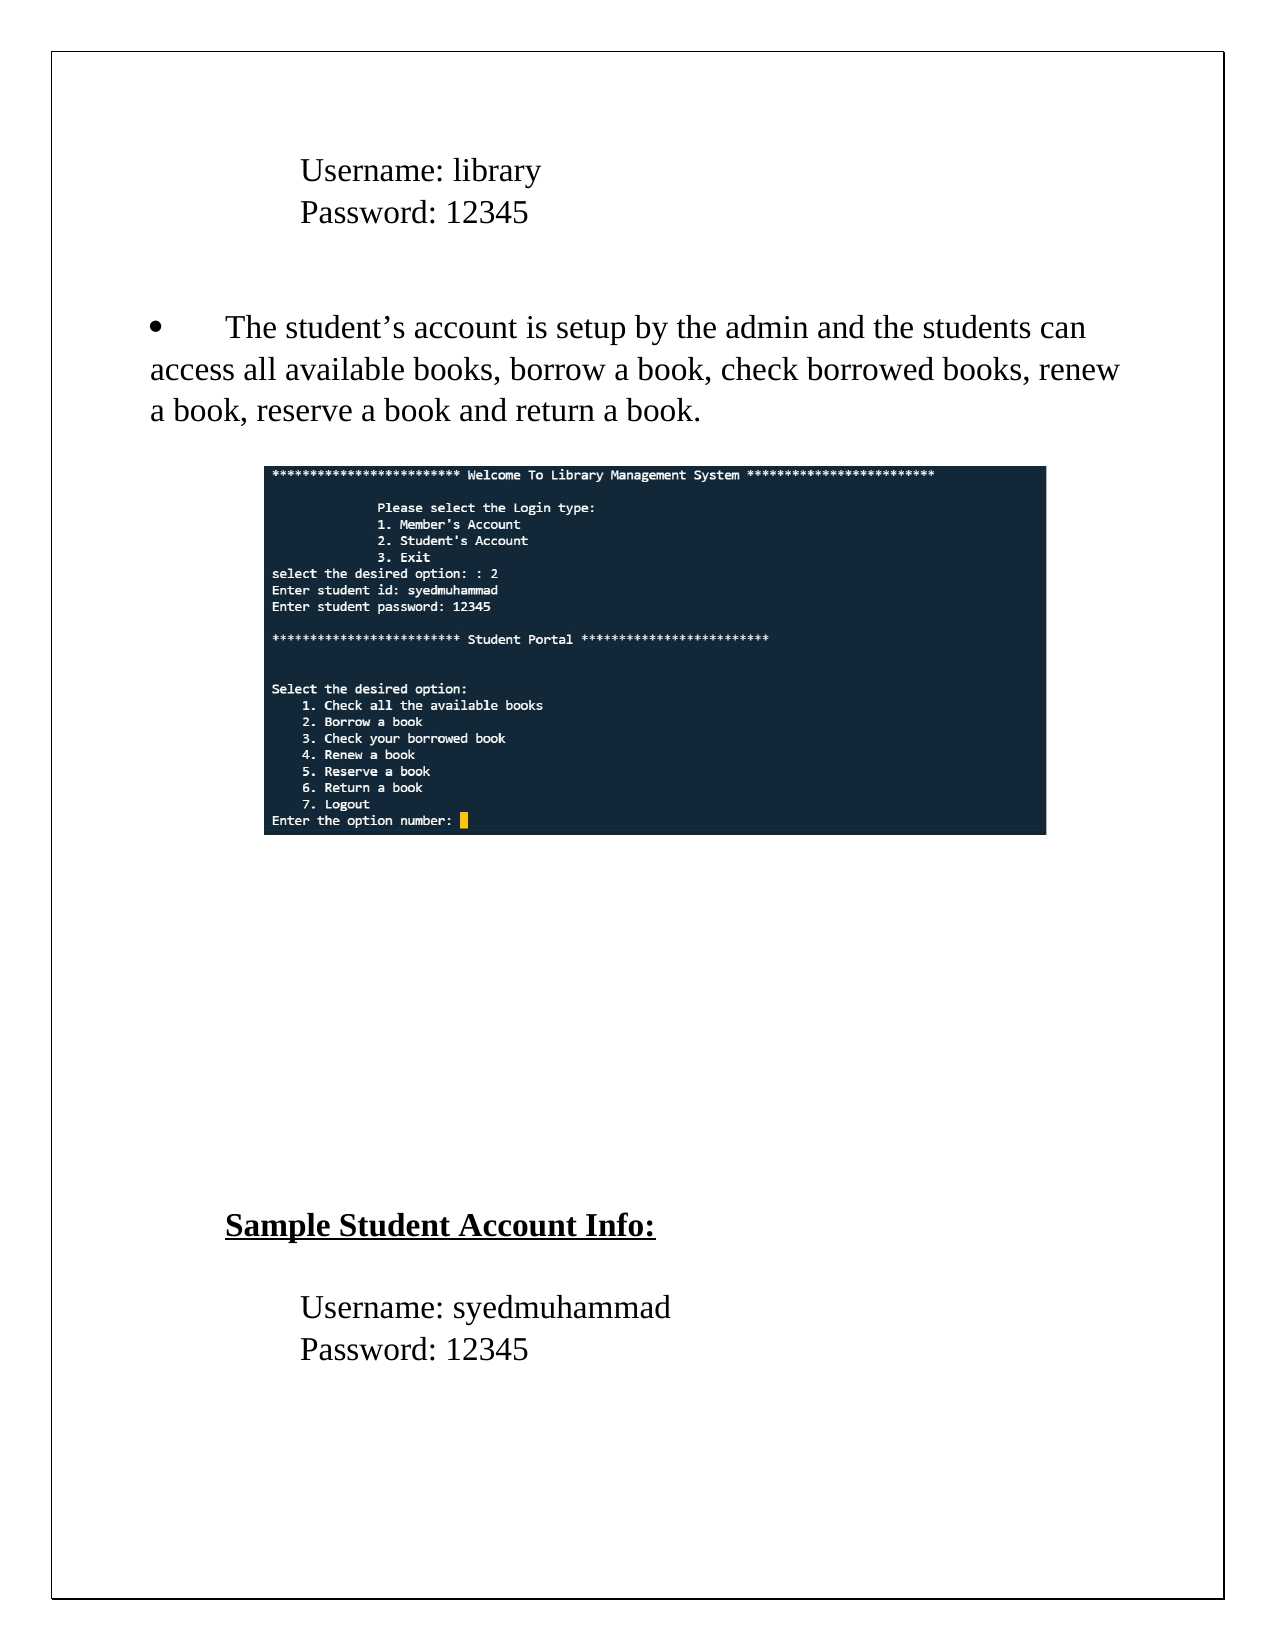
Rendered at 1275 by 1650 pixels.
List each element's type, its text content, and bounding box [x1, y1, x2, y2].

list Sample Student Account Info: [225, 1205, 1121, 1243]
list The student’s account is setup by the admin and the students can access all available books, borrow a book, check borrowed books, renew a book, reserve a book and return a book. [150, 308, 1121, 429]
list Username: library [225, 151, 1121, 189]
list Password: 12345 [225, 192, 1121, 230]
list Password: 12345 [225, 1329, 1121, 1367]
picture [264, 466, 1047, 835]
list Username: syedmuhammad [225, 1288, 1121, 1326]
